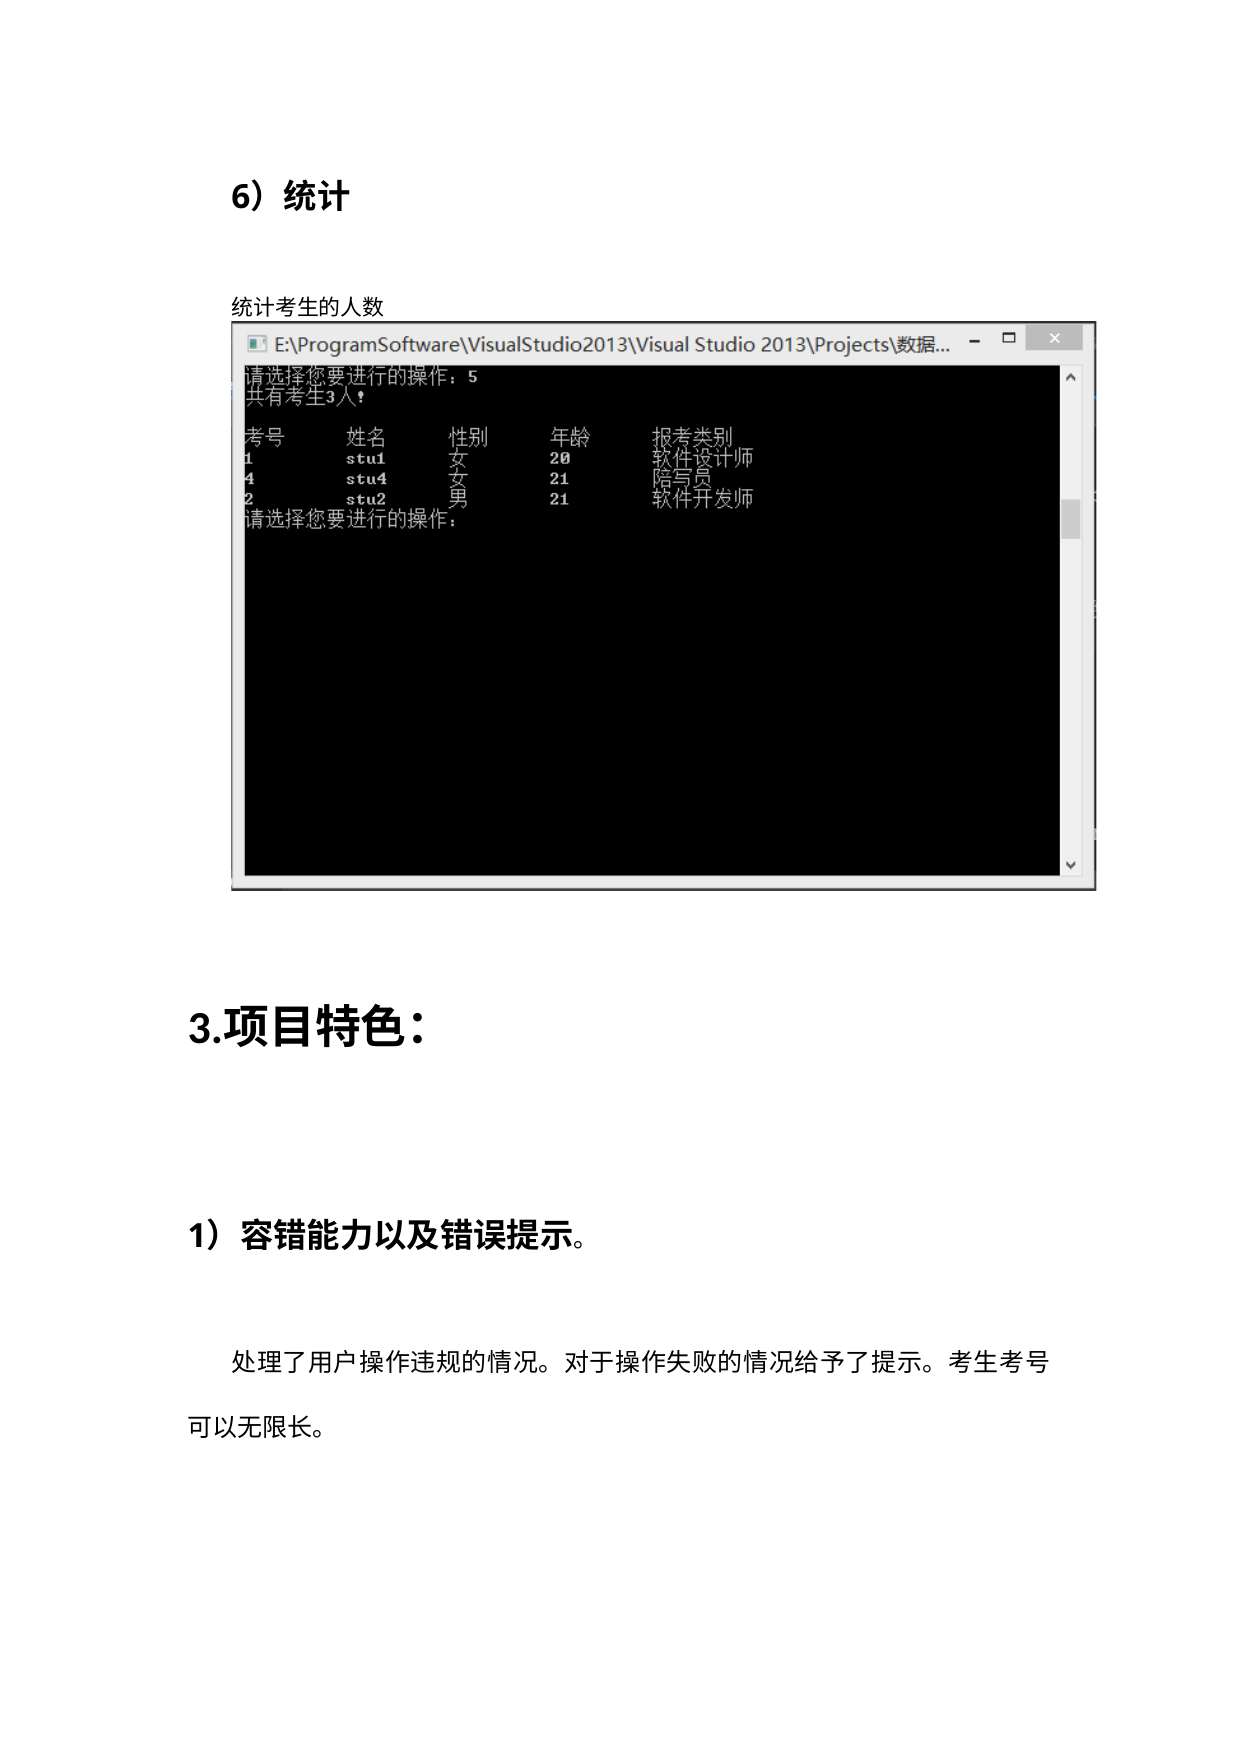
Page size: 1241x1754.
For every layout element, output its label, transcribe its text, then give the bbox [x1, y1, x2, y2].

subtitle 6）统计 [187, 162, 1053, 227]
text 处理了用户操作违规的情况。对于操作失败的情况给予了提示。考生考号可以无限长。 [187, 1328, 1053, 1458]
text 统计考生的人数 [187, 289, 1053, 322]
picture [231, 321, 1097, 891]
subtitle 1）容错能力以及错误提示。 [187, 1200, 1053, 1265]
subtitle 3.项目特色： [187, 975, 1053, 1072]
